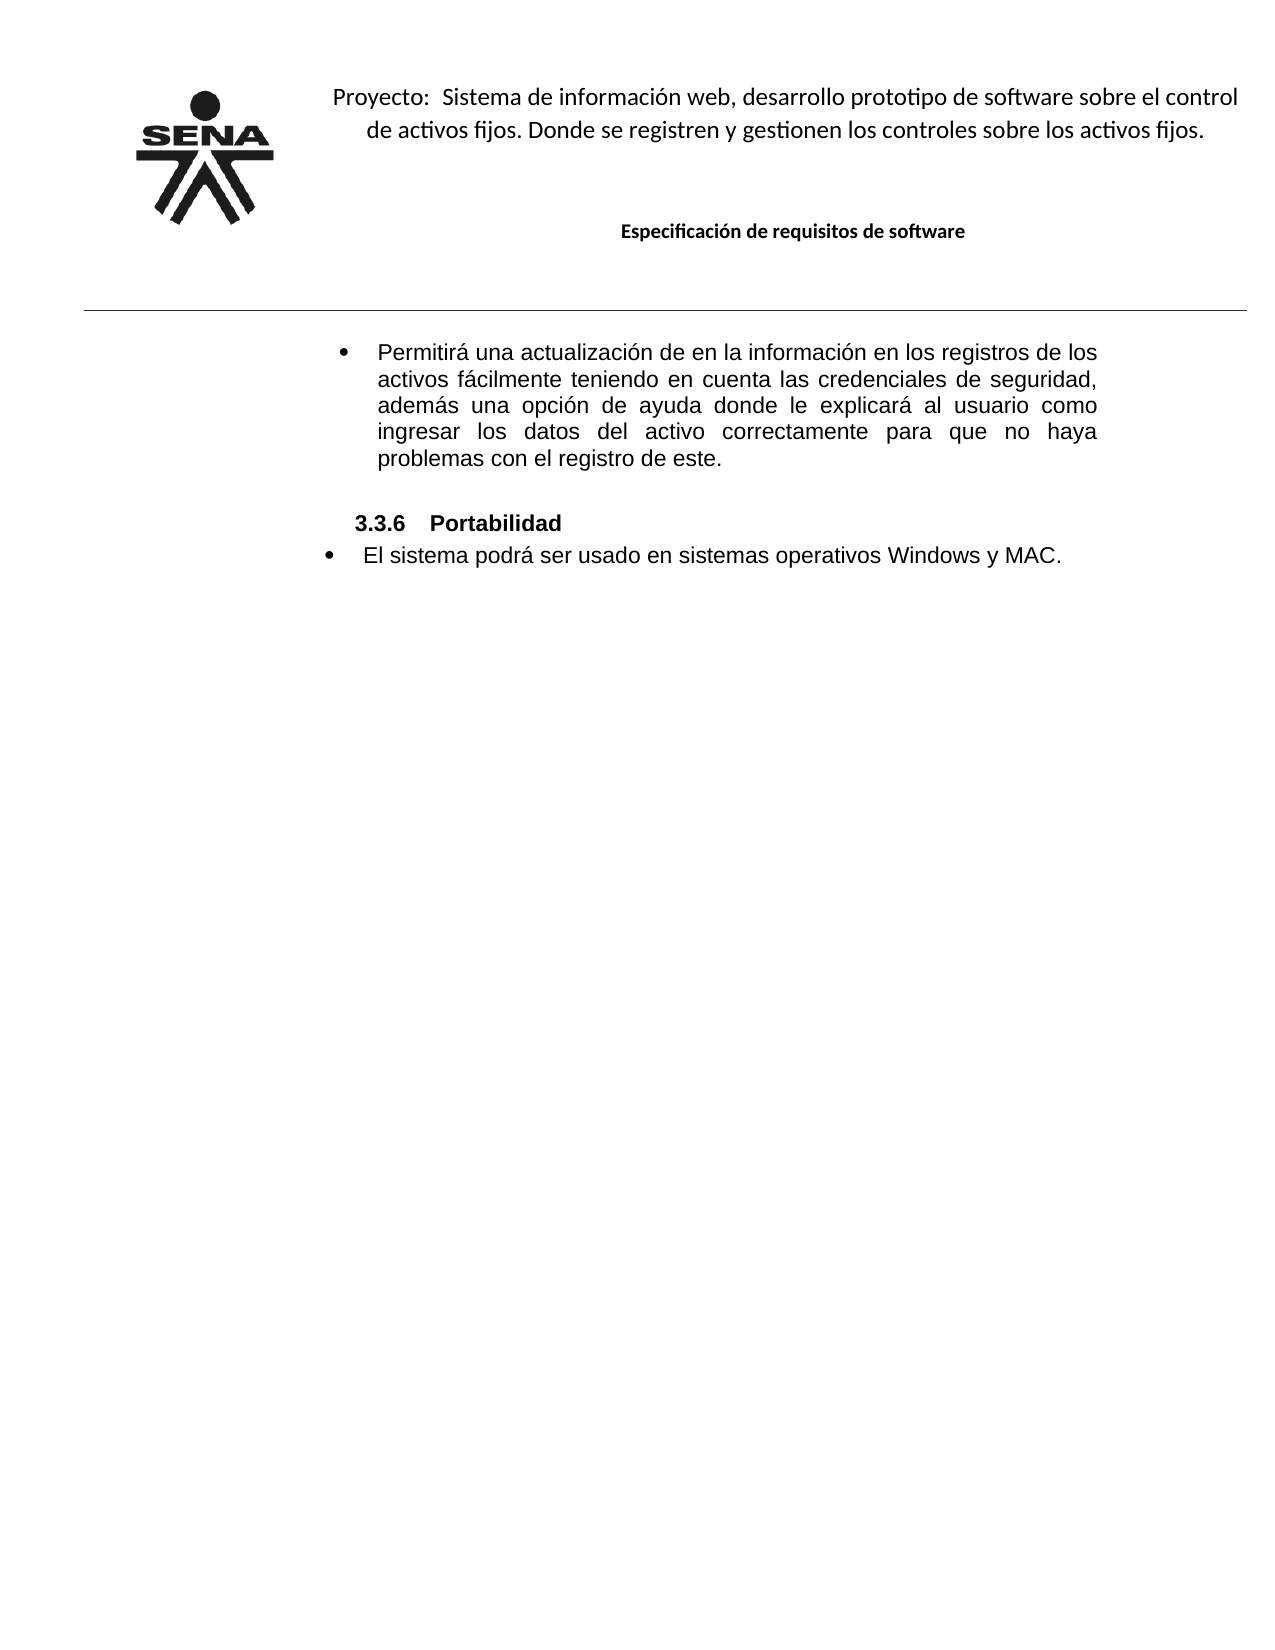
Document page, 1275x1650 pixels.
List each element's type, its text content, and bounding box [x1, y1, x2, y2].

list El sistema podrá ser usado en sistemas operativos Windows y MAC. [290, 542, 1098, 569]
picture [122, 80, 287, 235]
list Permitirá una actualización de en la información en los registros de los activos fácilmente teniendo en cuenta las credenciales de seguridad, además una opción de ayuda donde le explicará al usuario como ingresar los datos del activo correctamente para que no haya problemas con el registro de este. [340, 339, 1098, 471]
subtitle Portabilidad [354, 510, 1098, 536]
